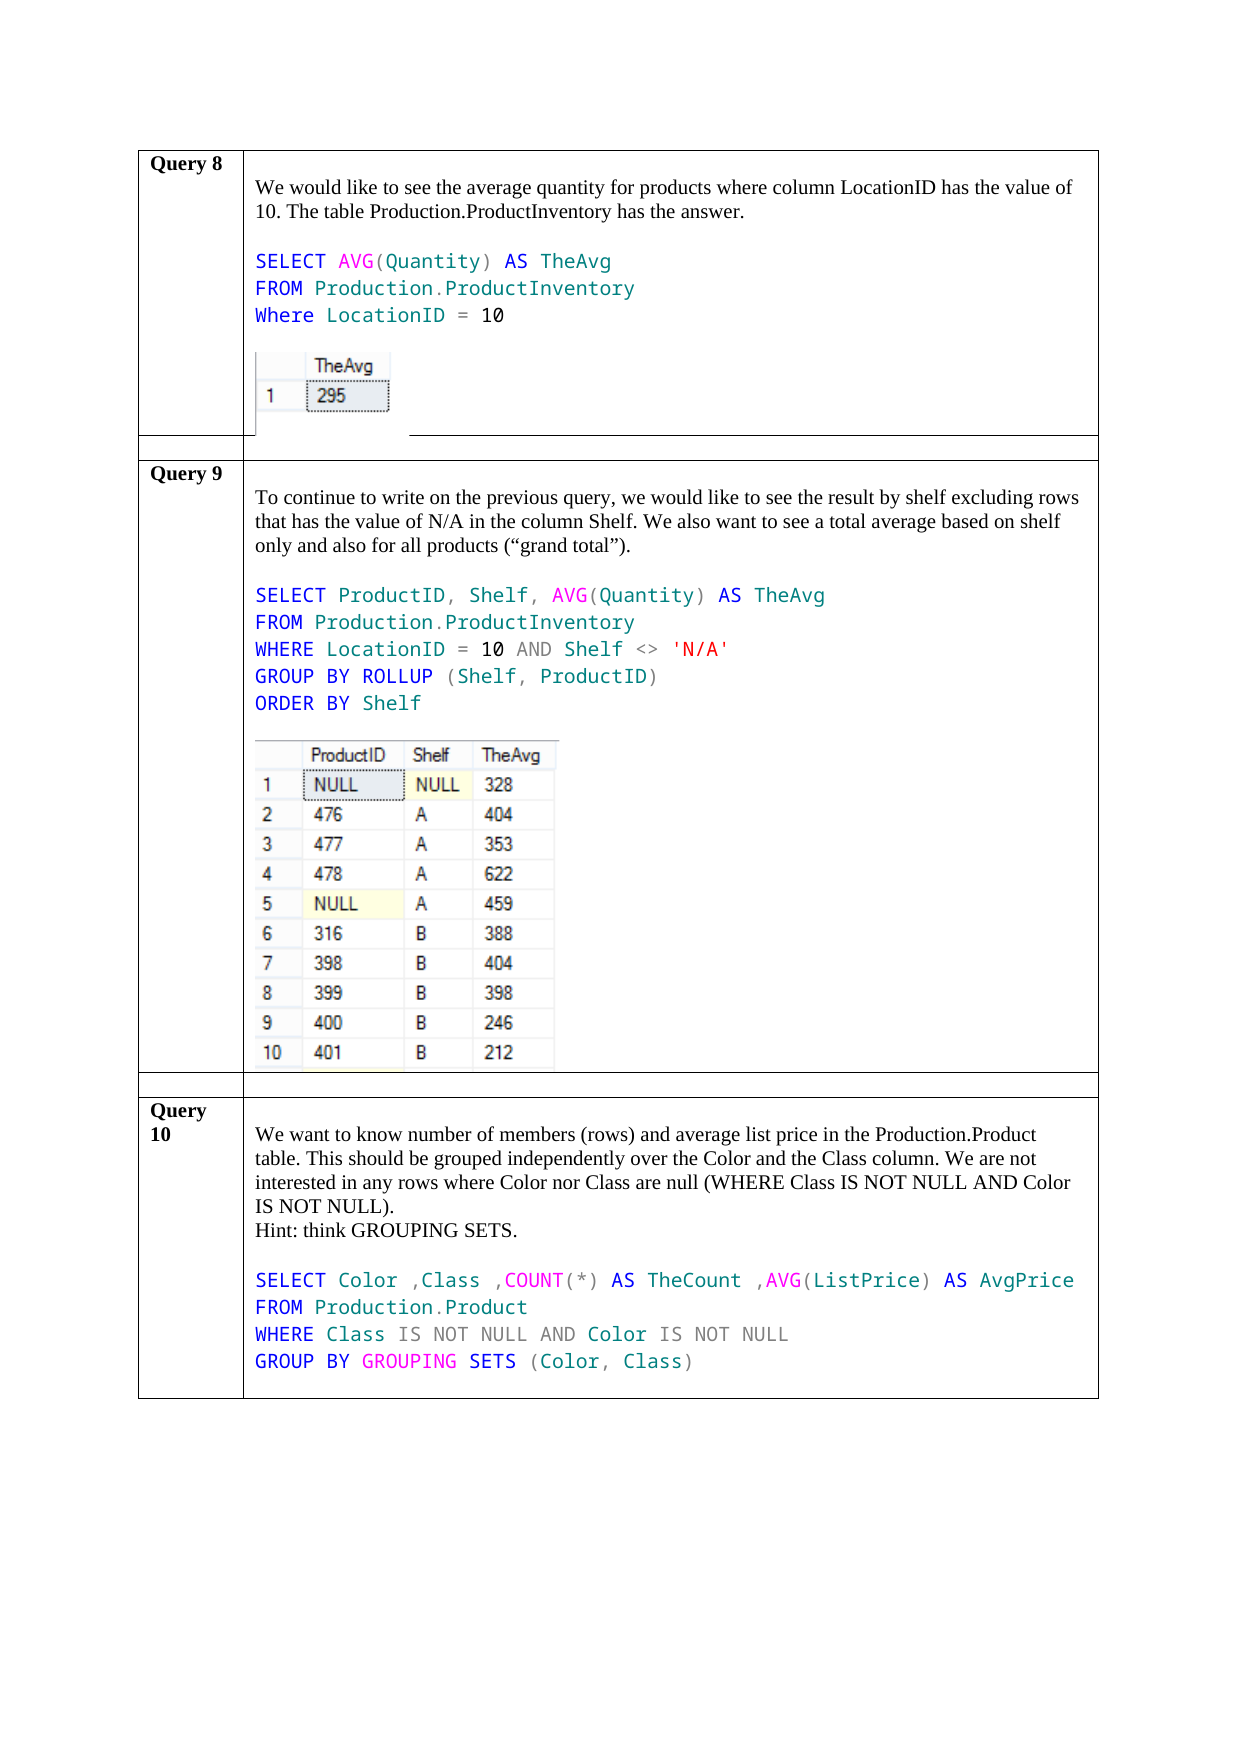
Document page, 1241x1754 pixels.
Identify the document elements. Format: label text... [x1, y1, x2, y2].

table_cell To continue to write on the previous query, we would like to see the result by shelf excluding rows that has the value of N/A in the column Shelf. We also want to see a total average based on shelf only and also for all products (“grand total”). SELECT ProductID, Shelf, AVG(Quantity) AS TheAvg FROM Production.ProductInventory WHERE LocationID = 10 AND Shelf <> 'N/A' GROUP BY ROLLUP (Shelf, ProductID) ORDER BY Shelf [244, 461, 1098, 1072]
table_cell Query 9 [139, 461, 243, 1072]
table_cell [139, 436, 243, 460]
table_cell [139, 1073, 243, 1097]
table_cell Query 10 [139, 1098, 243, 1398]
table_cell [244, 436, 1098, 460]
table_cell Query 8 [139, 151, 243, 435]
picture [255, 352, 410, 436]
table_cell We would like to see the average quantity for products where column LocationID has the value of 10. The table Production.ProductInventory has the answer. SELECT AVG(Quantity) AS TheAvg FROM Production.ProductInventory Where LocationID = 10 [244, 151, 1098, 435]
table_cell [244, 1073, 1098, 1097]
picture [255, 740, 560, 1072]
